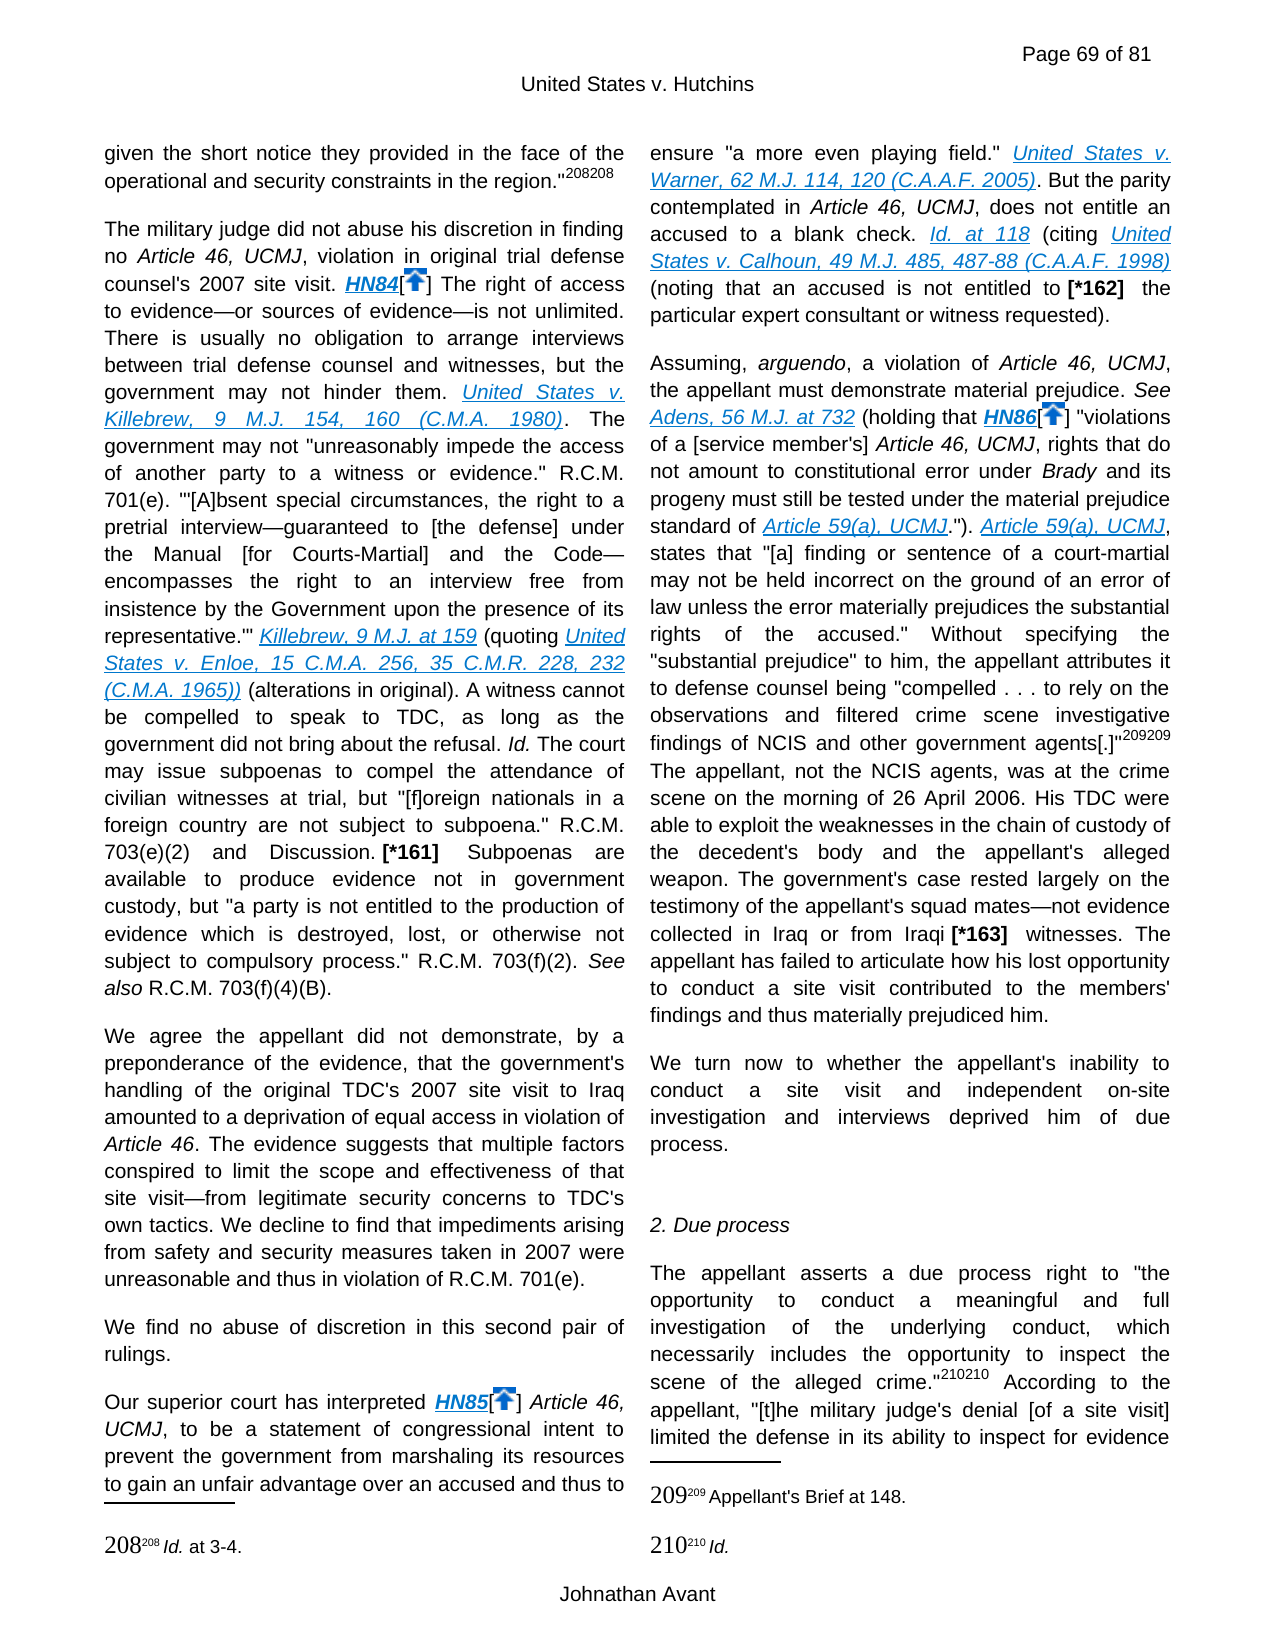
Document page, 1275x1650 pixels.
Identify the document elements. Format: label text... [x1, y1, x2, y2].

picture [1042, 402, 1065, 425]
text 2. Due process [650, 1181, 1171, 1237]
text Our superior court has interpreted HN85[] Article 46, UCMJ, to be a statement of congressional intent to prevent the government from marshaling its resources to gain an unfair advantage over an accused and thus to ensure "a more even playing field." United States v. Warner, 62 M.J. 114, 120 (C.A.A.F. 2005). But the parity contemplated in Article 46, UCMJ, does not entitle an accused to a blank check. Id. at 118 (citing United States v. Calhoun, 49 M.J. 485, 487-88 (C.A.A.F. 1998) (noting that an accused is not entitled to [*162] the particular expert consultant or witness requested). [104, 1387, 625, 1495]
text The military judge did not abuse his discretion in finding no Article 46, UCMJ, violation in original trial defense counsel's 2007 site visit. HN84[] The right of access to evidence—or sources of evidence—is not unlimited. There is usually no obligation to arrange interviews between trial defense counsel and witnesses, but the government may not hinder them. United States v. Killebrew, 9 M.J. 154, 160 (C.M.A. 1980). The government may not "unreasonably impede the access of another party to a witness or evidence." R.C.M. 701(e). "'[A]bsent special circumstances, the right to a pretrial interview—guaranteed to [the defense] under the Manual [for Courts-Martial] and the Code—encompasses the right to an interview free from insistence by the Government upon the presence of its representative.'" Killebrew, 9 M.J. at 159 (quoting United States v. Enloe, 15 C.M.A. 256, 35 C.M.R. 228, 232 (C.M.A. 1965)) (alterations in original). A witness cannot be compelled to speak to TDC, as long as the government did not bring about the refusal. Id. The court may issue subpoenas to compel the attendance of civilian witnesses at trial, but "[f]oreign nationals in a foreign country are not subject to subpoena." R.C.M. 703(e)(2) and Discussion. [*161] Subpoenas are available to produce evidence not in government custody, but "a party is not entitled to the production of evidence which is destroyed, lost, or otherwise not subject to compulsory process." R.C.M. 703(f)(2). See also R.C.M. 703(f)(4)(B). [104, 214, 625, 672]
picture [493, 1387, 516, 1410]
text We agree the appellant did not demonstrate, by a preponderance of the evidence, that the government's handling of the original TDC's 2007 site visit to Iraq amounted to a deprivation of equal access in violation of Article 46. The evidence suggests that multiple factors conspired to limit the scope and effectiveness of that site visit—from legitimate security concerns to TDC's own tactics. We decline to find that impediments arising from safety and security measures taken in 2007 were unreasonable and thus in violation of R.C.M. 701(e). [104, 1020, 625, 1291]
text Our superior court has interpreted HN85[] Article 46, UCMJ, to be a statement of congressional intent to prevent the government from marshaling its resources to gain an unfair advantage over an accused and thus to ensure "a more even playing field." United States v. Warner, 62 M.J. 114, 120 (C.A.A.F. 2005). But the parity contemplated in Article 46, UCMJ, does not entitle an accused to a blank check. Id. at 118 (citing United States v. Calhoun, 49 M.J. 485, 487-88 (C.A.A.F. 1998) (noting that an accused is not entitled to [*162] the particular expert consultant or witness requested). [650, 137, 1171, 270]
picture [404, 268, 427, 291]
text Assuming, arguendo, a violation of Article 46, UCMJ, the appellant must demonstrate material prejudice. See Adens, 56 M.J. at 732 (holding that HN86[] "violations of a [service member's] Article 46, UCMJ, rights that do not amount to constitutional error under Brady and its progeny must still be tested under the material prejudice standard of Article 59(a), UCMJ."). Article 59(a), UCMJ, states that "[a] finding or sentence of a court-martial may not be held incorrect on the ground of an error of law unless the error materially prejudices the substantial rights of the accused." Without specifying the "substantial prejudice" to him, the appellant attributes it to defense counsel being "compelled . . . to rely on the observations and filtered crime scene investigative findings of NCIS and other government agents[.]"209 The appellant, not the NCIS agents, was at the crime scene on the morning of 26 April 2006. His TDC were able to exploit the weaknesses in the chain of custody of the decedent's body and the appellant's alleged weapon. The government's case rested largely on the testimony of the appellant's squad mates—not evidence collected in Iraq or from Iraqi [*163] witnesses. The appellant has failed to articulate how his lost opportunity to conduct a site visit contributed to the members' findings and thus materially prejudiced him. [650, 348, 1171, 1027]
text We turn now to whether the appellant's inability to conduct a site visit and independent on-site investigation and interviews deprived him of due process. [650, 1047, 1171, 1156]
text We find no abuse of discretion in this second pair of rulings. [104, 1312, 625, 1366]
text The military judge did not abuse his discretion in finding no Article 46, UCMJ, violation in original trial defense counsel's 2007 site visit. HN84[] The right of access to evidence—or sources of evidence—is not unlimited. There is usually no obligation to arrange interviews between trial defense counsel and witnesses, but the government may not hinder them. United States v. Killebrew, 9 M.J. 154, 160 (C.M.A. 1980). The government may not "unreasonably impede the access of another party to a witness or evidence." R.C.M. 701(e). "'[A]bsent special circumstances, the right to a pretrial interview—guaranteed to [the defense] under the Manual [for Courts-Martial] and the Code—encompasses the right to an interview free from insistence by the Government upon the presence of its representative.'" Killebrew, 9 M.J. at 159 (quoting United States v. Enloe, 15 C.M.A. 256, 35 C.M.R. 228, 232 (C.M.A. 1965)) (alterations in original). A witness cannot be compelled to speak to TDC, as long as the government did not bring about the refusal. Id. The court may issue subpoenas to compel the attendance of civilian witnesses at trial, but "[f]oreign nationals in a foreign country are not subject to subpoena." R.C.M. 703(e)(2) and Discussion. [*161] Subpoenas are available to produce evidence not in government custody, but "a party is not entitled to the production of evidence which is destroyed, lost, or otherwise not subject to compulsory process." R.C.M. 703(f)(2). See also R.C.M. 703(f)(4)(B). [104, 673, 625, 999]
